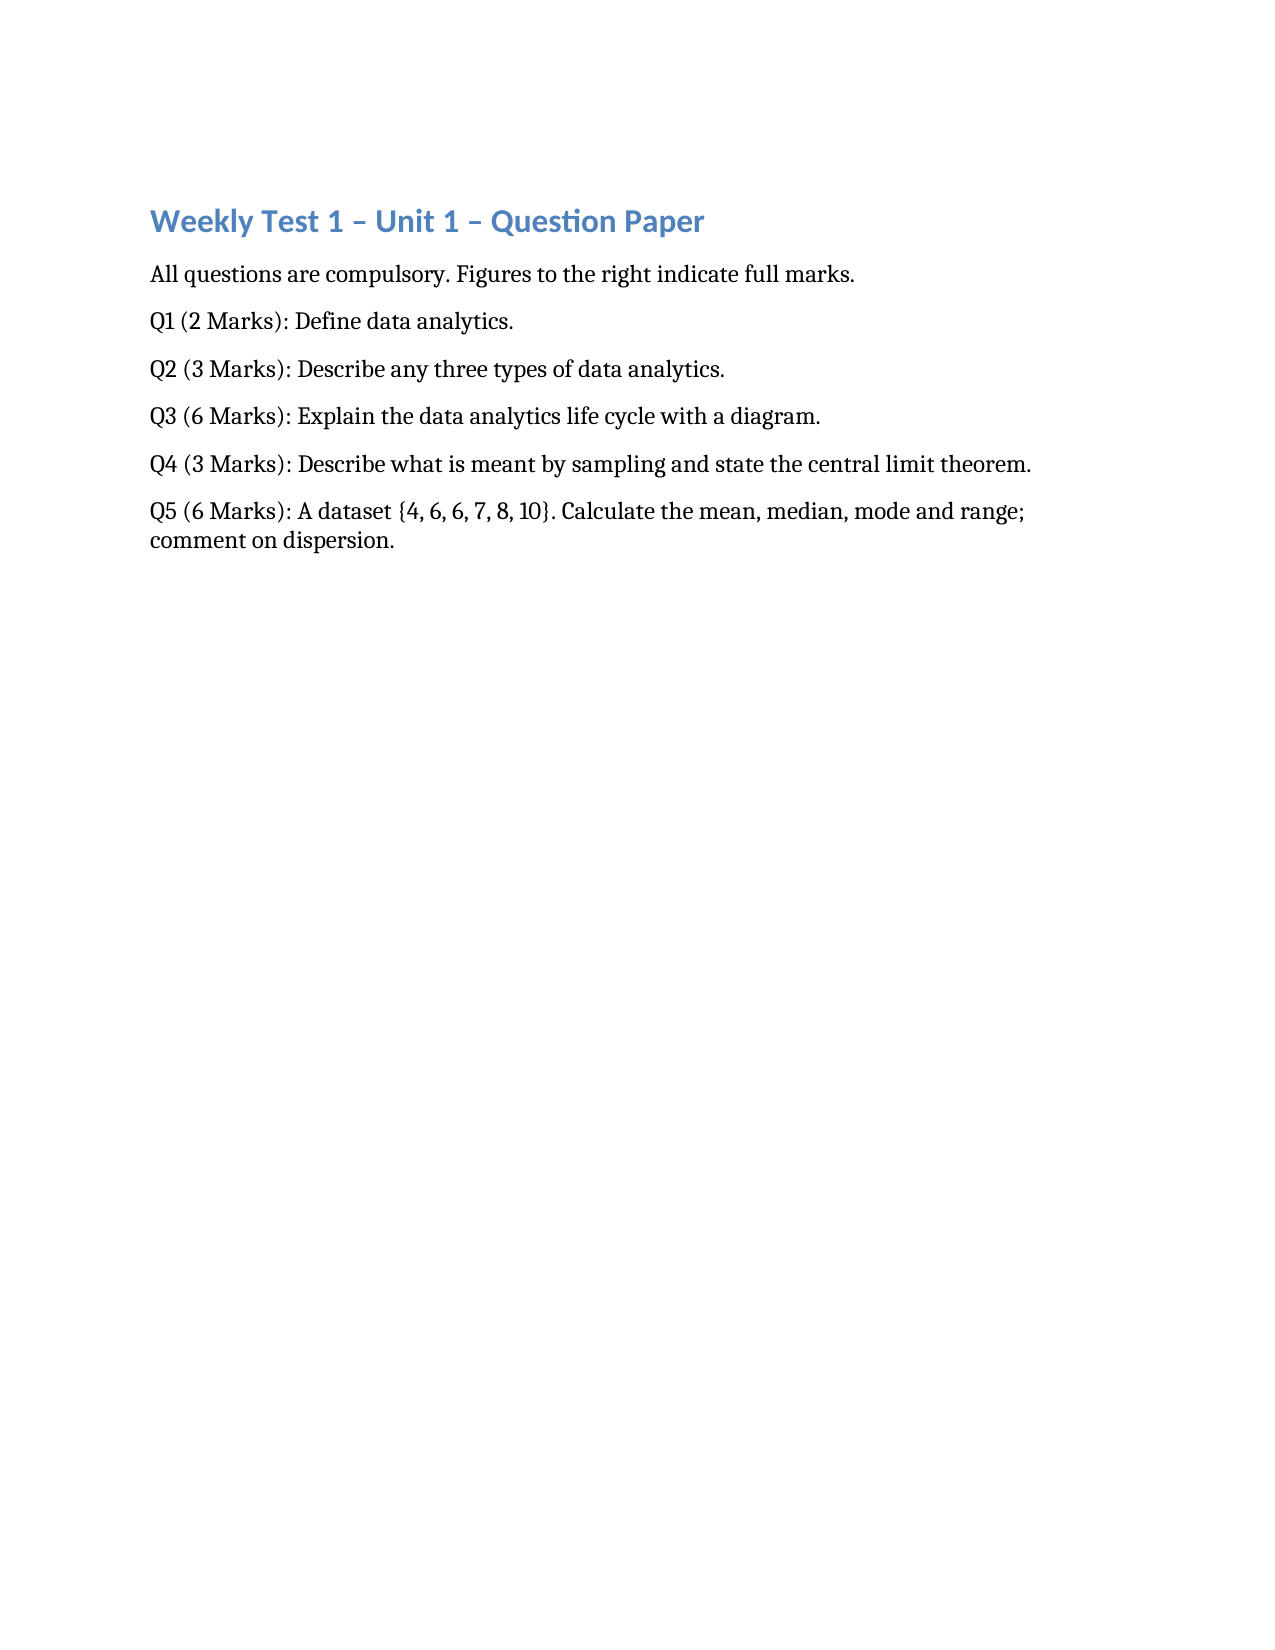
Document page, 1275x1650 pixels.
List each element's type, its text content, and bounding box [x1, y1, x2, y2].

text Q5 (6 Marks): A dataset {4, 6, 6, 7, 8, 10}. Calculate the mean, median, mode and range; comment on dispersion. [150, 497, 1125, 554]
text Q4 (3 Marks): Describe what is meant by sampling and state the central limit theorem. [150, 449, 1125, 478]
subtitle Weekly Test 1 – Unit 1 – Question Paper [150, 200, 1125, 241]
text Q3 (6 Marks): Explain the data analytics life cycle with a diagram. [150, 402, 1125, 431]
text Q2 (3 Marks): Describe any three types of data analytics. [150, 354, 1125, 383]
text All questions are compulsory. Figures to the right indicate full marks. [150, 259, 1125, 288]
text Q1 (2 Marks): Define data analytics. [150, 307, 1125, 336]
